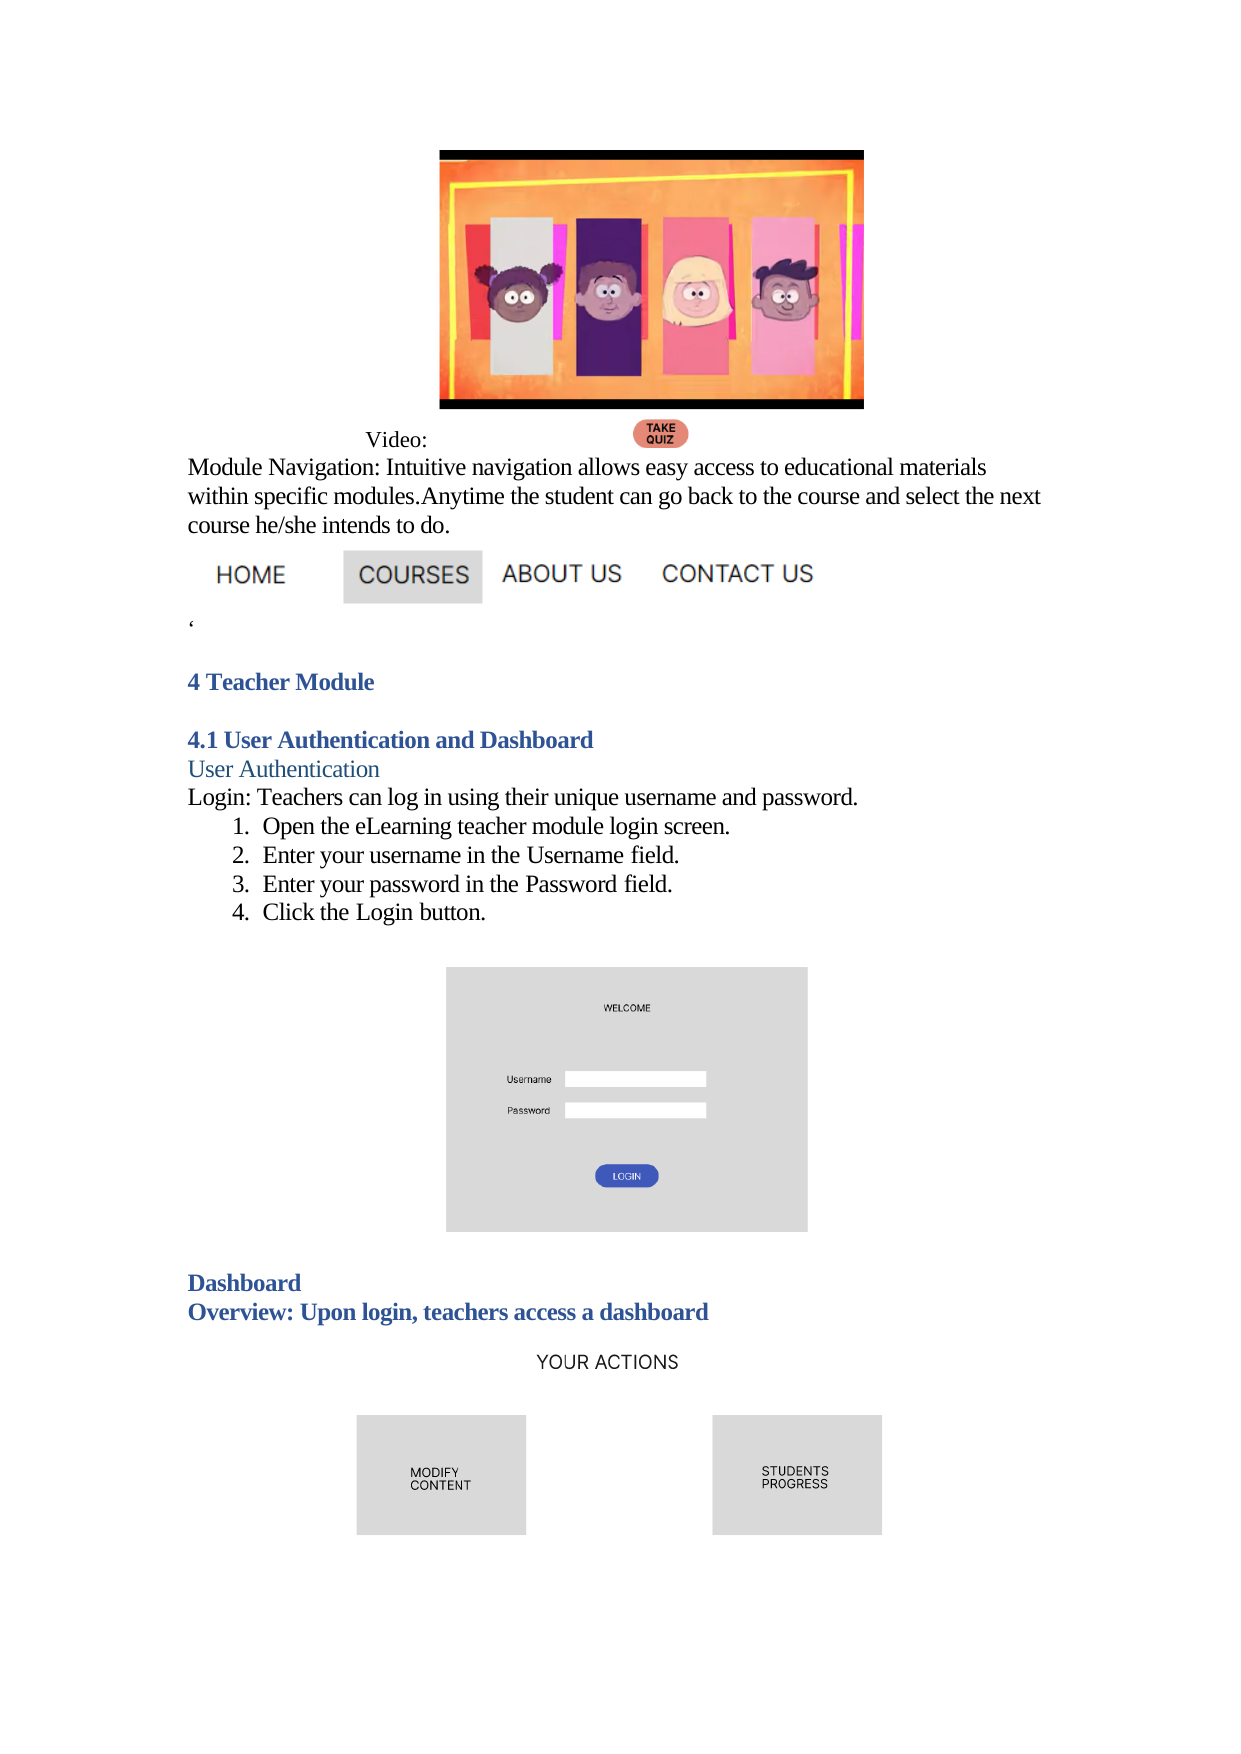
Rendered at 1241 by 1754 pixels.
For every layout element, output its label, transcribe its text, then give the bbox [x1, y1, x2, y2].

list Enter your password in the Password field. [232, 869, 1053, 897]
picture [187, 538, 940, 615]
picture [187, 1326, 1052, 1584]
text User Authentication [187, 754, 1053, 782]
text ‘ [187, 615, 1053, 641]
text 4 Teacher Module [187, 667, 1053, 696]
picture [427, 150, 876, 448]
list Enter your username in the Username field. [232, 840, 1053, 869]
list Click the Login button. [232, 897, 1053, 926]
list Open the eLearning teacher module login screen. [232, 811, 1053, 840]
text Overview: Upon login, teachers access a dashboard [187, 1297, 1053, 1326]
text 4.1 User Authentication and Dashboard [187, 725, 1053, 754]
picture [372, 955, 868, 1240]
text Module Navigation: Intuitive navigation allows easy access to educational materials within specific modules.Anytime the student can go back to the course and select the next course he/she intends to do. [187, 452, 1053, 538]
text Dashboard [187, 1268, 1053, 1297]
text Login: Teachers can log in using their unique username and password. [187, 782, 1053, 811]
